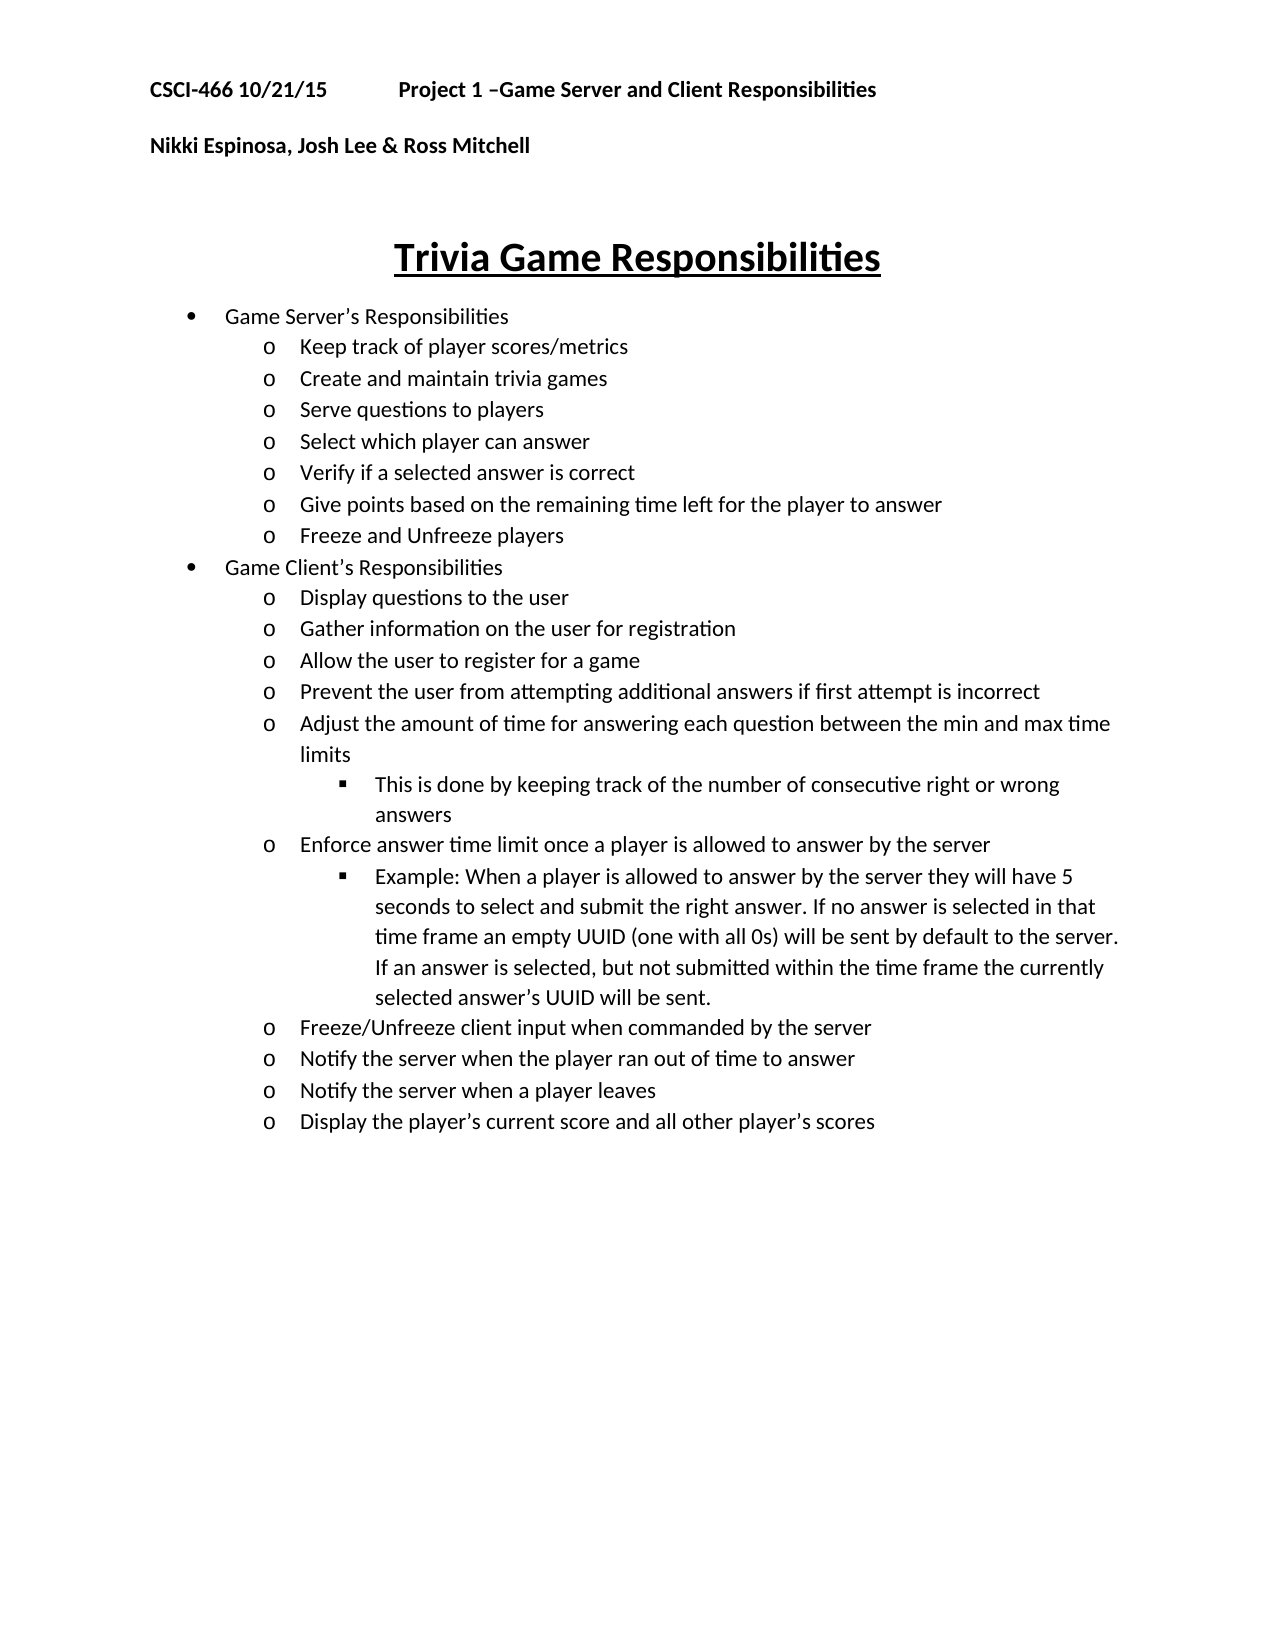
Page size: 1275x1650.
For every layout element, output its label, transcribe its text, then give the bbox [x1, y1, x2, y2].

list Game Server’s Responsibilities [187, 302, 1125, 330]
list Display questions to the user [262, 583, 1125, 612]
list Give points based on the remaining time left for the player to answer [262, 490, 1125, 519]
list Notify the server when a player leaves [262, 1076, 1125, 1105]
list This is done by keeping track of the number of consecutive right or wrong answers [337, 770, 1125, 828]
list Freeze/Unfreeze client input when commanded by the server [262, 1013, 1125, 1042]
list Notify the server when the player ran out of time to answer [262, 1044, 1125, 1074]
list Freeze and Unfreeze players [262, 521, 1125, 550]
list Display the player’s current score and all other player’s scores [262, 1107, 1125, 1137]
list Adjust the amount of time for answering each question between the min and max time limits [262, 709, 1125, 768]
list Serve questions to players [262, 395, 1125, 424]
list Gather information on the user for registration [262, 614, 1125, 643]
text Trivia Game Responsibilities [150, 231, 1125, 281]
list Verify if a selected answer is correct [262, 458, 1125, 487]
list Prevent the user from attempting additional answers if first attempt is incorrect [262, 677, 1125, 706]
list Enforce answer time limit once a player is allowed to answer by the server [262, 831, 1125, 860]
list Select which player can answer [262, 427, 1125, 456]
list Create and maintain trivia games [262, 364, 1125, 393]
list Allow the user to register for a game [262, 646, 1125, 675]
list Game Client’s Responsibilities [187, 553, 1125, 581]
list Keep track of player scores/metrics [262, 332, 1125, 362]
list Example: When a player is allowed to answer by the server they will have 5 seconds to select and submit the right answer. If no answer is selected in that time frame an empty UUID (one with all 0s) will be sent by default to the server. If an answer is selected, but not submitted within the time frame the currently selected answer’s UUID will be sent. [337, 862, 1125, 1011]
